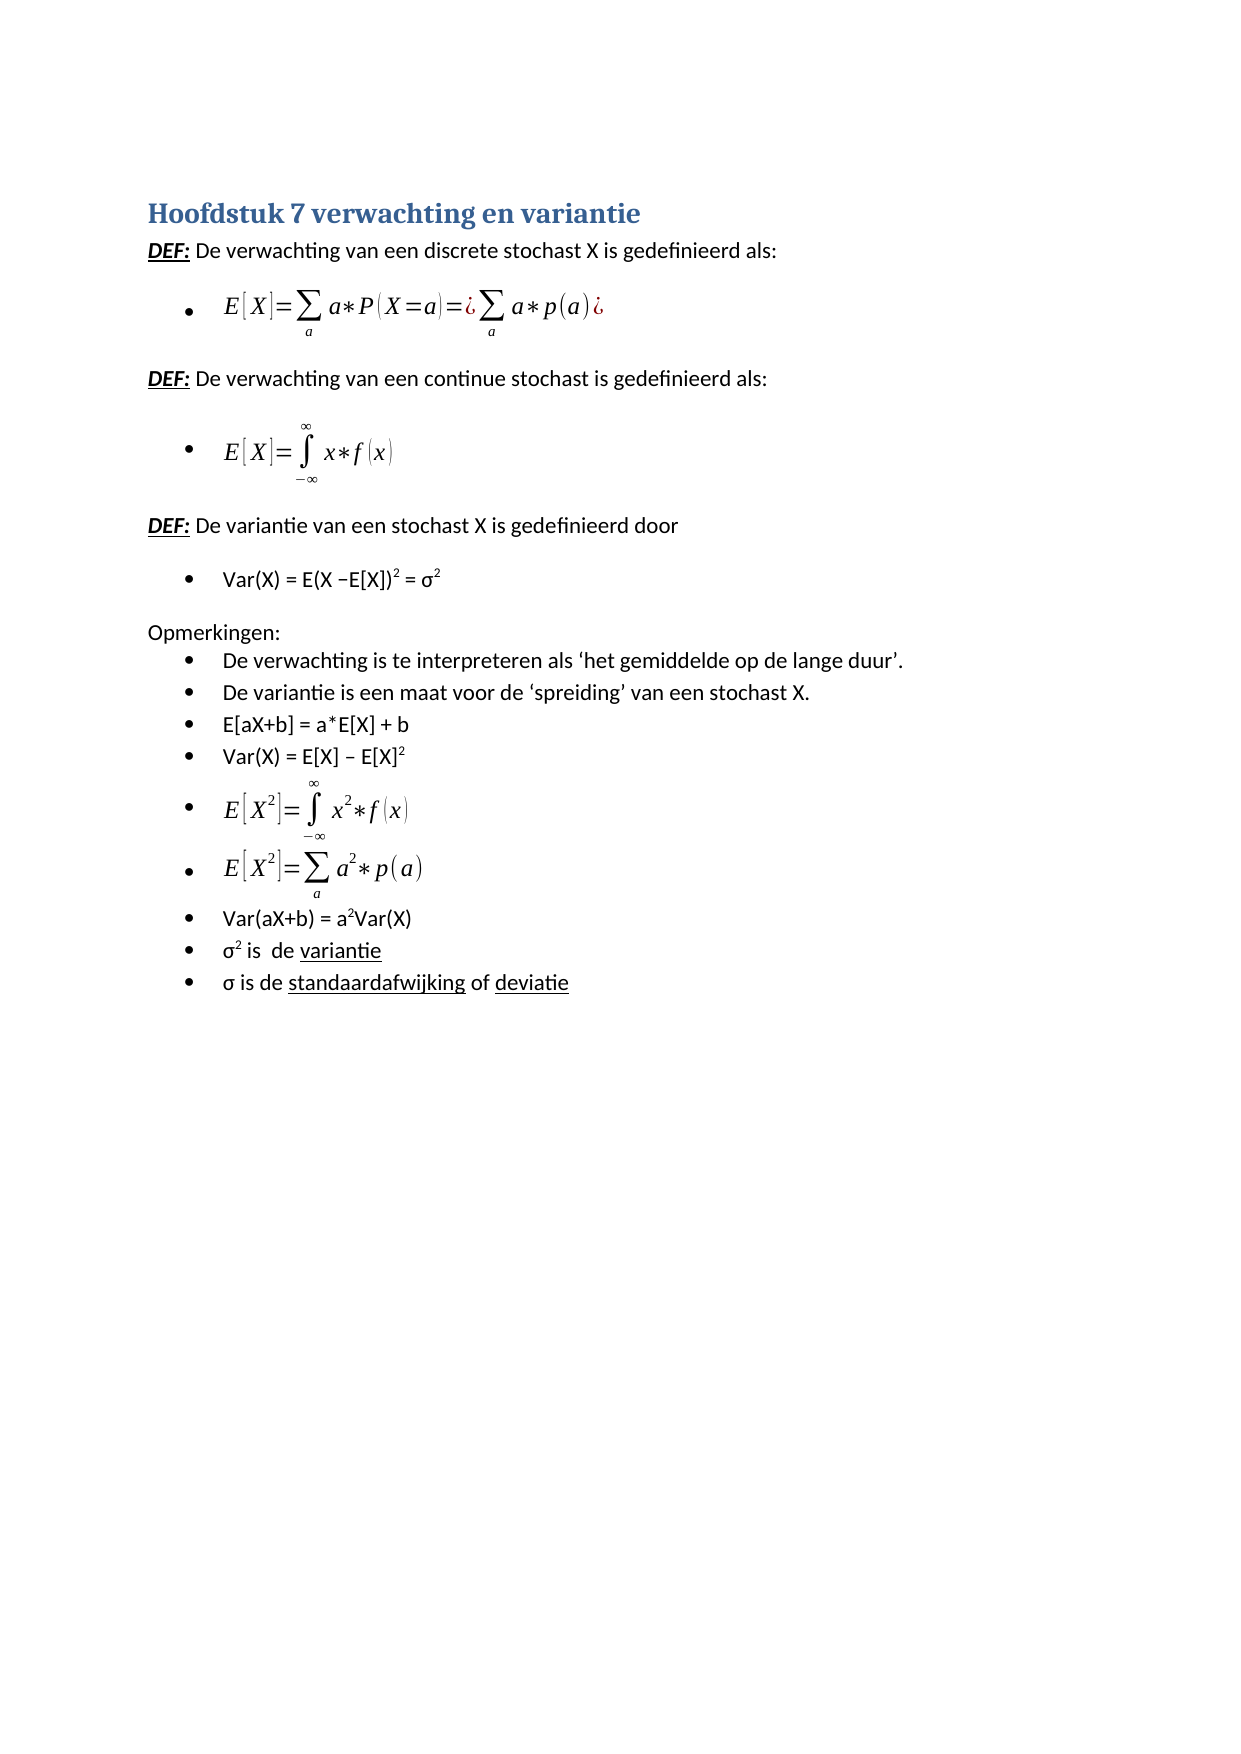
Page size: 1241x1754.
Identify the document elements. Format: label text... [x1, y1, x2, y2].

text DEF: De verwachting van een discrete stochast X is gedefinieerd als: [148, 236, 1093, 264]
text DEF: De variantie van een stochast X is gedeﬁnieerd door [148, 512, 1093, 540]
list Var(aX+b) = a2Var(X) [185, 904, 1093, 932]
list Var(X) = E(X −E[X])2 = σ2 [185, 565, 1093, 593]
list σ2 is de variantie [185, 936, 1093, 964]
list De verwachting is te interpreteren als ‘het gemiddelde op de lange duur’. [185, 646, 1093, 674]
list Var(X) = E[X] – E[X]2 [185, 742, 1093, 770]
list De variantie is een maat voor de ‘spreiding’ van een stochast X. [185, 678, 1093, 706]
text DEF: De verwachting van een continue stochast is gedefinieerd als: [148, 364, 1093, 392]
text Opmerkingen: [148, 618, 1093, 646]
list σ is de standaardafwijking of deviatie [185, 968, 1093, 997]
subtitle Hoofdstuk 7 verwachting en variantie [148, 198, 1093, 231]
list E[aX+b] = a*E[X] + b [185, 710, 1093, 738]
